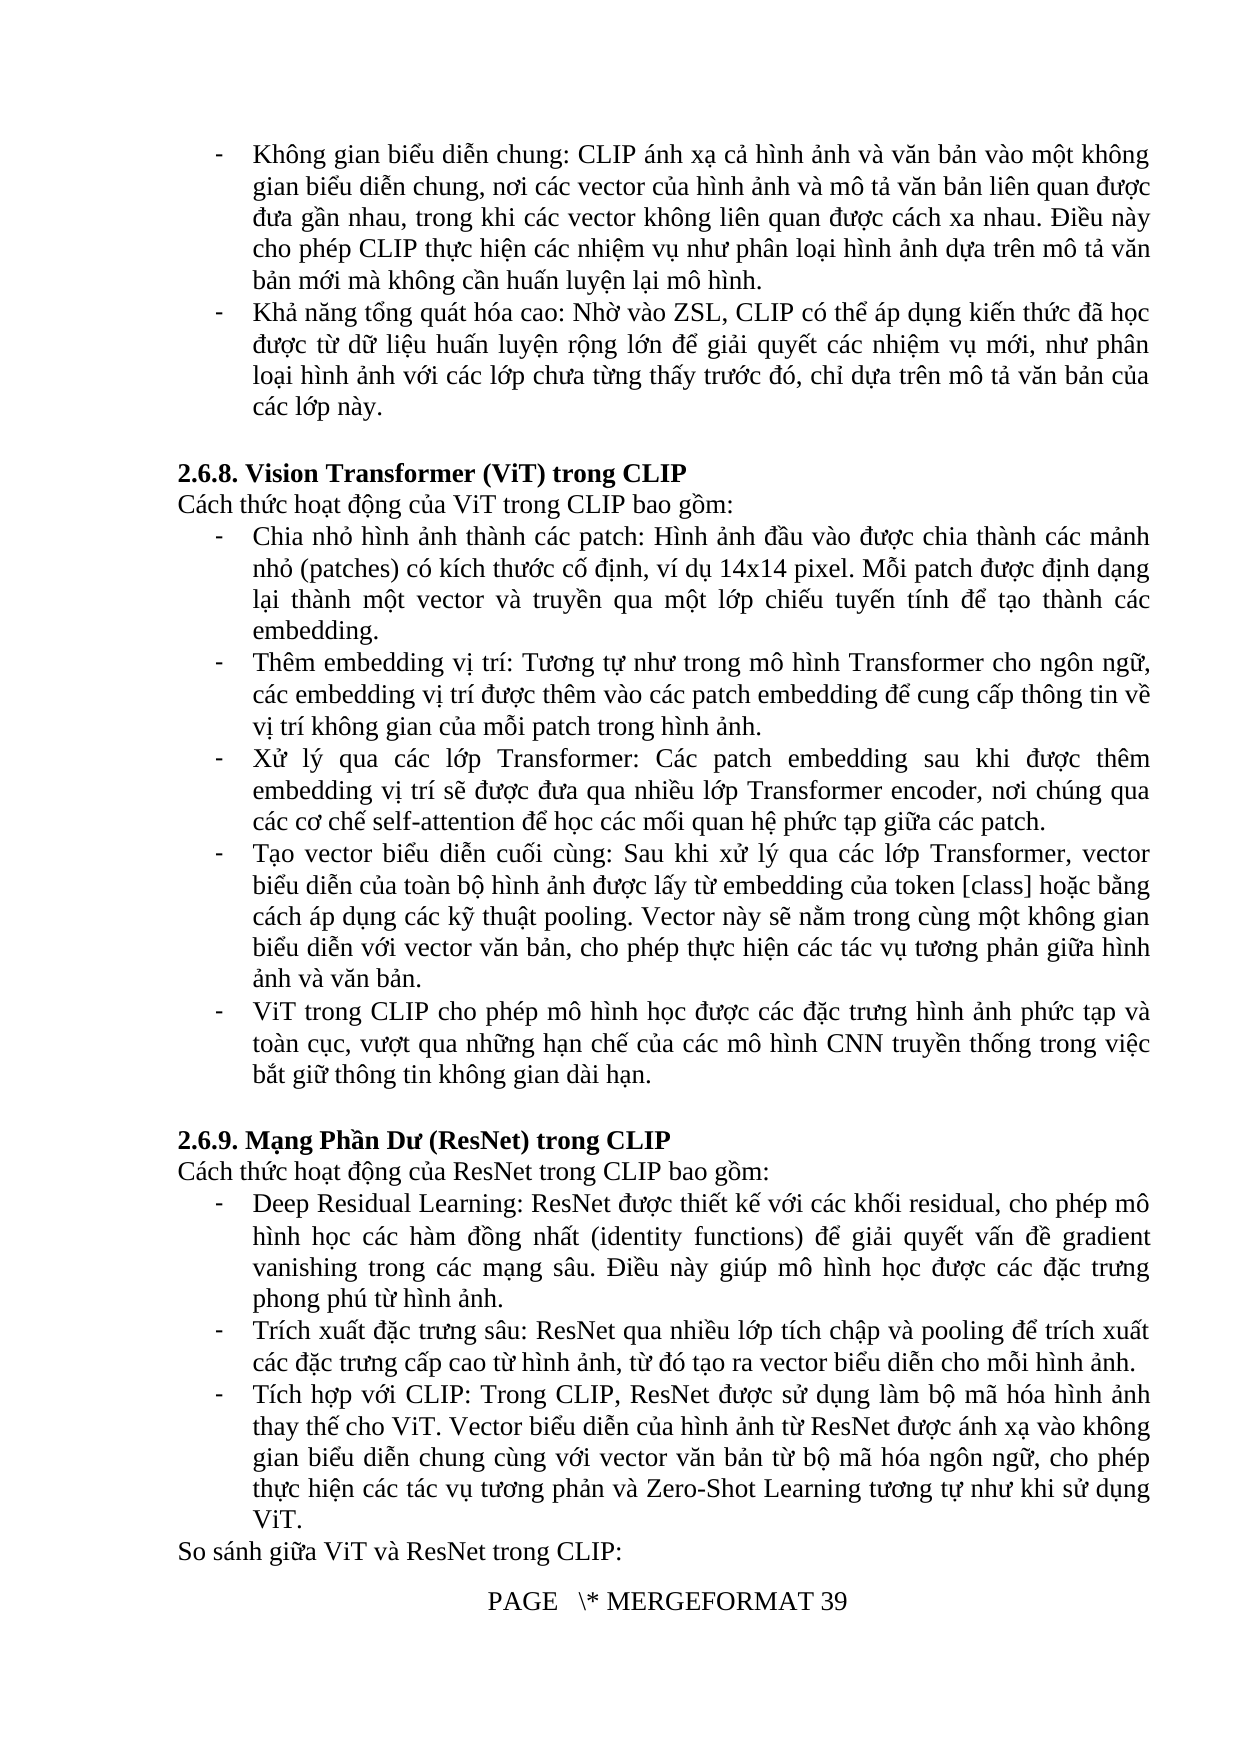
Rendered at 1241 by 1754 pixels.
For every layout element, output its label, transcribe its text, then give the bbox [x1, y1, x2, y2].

subtitle 2.6.8. Vision Transformer (ViT) trong CLIP [177, 457, 1152, 488]
list Xử lý qua các lớp Transformer: Các patch embedding sau khi được thêm embedding vị trí sẽ được đưa qua nhiều lớp Transformer encoder, nơi chúng qua các cơ chế self-attention để học các mối quan hệ phức tạp giữa các patch. [215, 741, 1152, 836]
subtitle 2.6.9. Mạng Phần Dư (ResNet) trong CLIP [177, 1124, 1152, 1155]
list ViT trong CLIP cho phép mô hình học được các đặc trưng hình ảnh phức tạp và toàn cục, vượt qua những hạn chế của các mô hình CNN truyền thống trong việc bắt giữ thông tin không gian dài hạn. [215, 994, 1152, 1089]
list Trích xuất đặc trưng sâu: ResNet qua nhiều lớp tích chập và pooling để trích xuất các đặc trưng cấp cao từ hình ảnh, từ đó tạo ra vector biểu diễn cho mỗi hình ảnh. [215, 1313, 1152, 1377]
text Cách thức hoạt động của ViT trong CLIP bao gồm: [177, 488, 1152, 519]
list Khả năng tổng quát hóa cao: Nhờ vào ZSL, CLIP có thể áp dụng kiến thức đã học được từ dữ liệu huấn luyện rộng lớn để giải quyết các nhiệm vụ mới, như phân loại hình ảnh với các lớp chưa từng thấy trước đó, chỉ dựa trên mô tả văn bản của các lớp này. [215, 295, 1152, 421]
list Deep Residual Learning: ResNet được thiết kế với các khối residual, cho phép mô hình học các hàm đồng nhất (identity functions) để giải quyết vấn đề gradient vanishing trong các mạng sâu. Điều này giúp mô hình học được các đặc trưng phong phú từ hình ảnh. [215, 1187, 1152, 1313]
list Tạo vector biểu diễn cuối cùng: Sau khi xử lý qua các lớp Transformer, vector biểu diễn của toàn bộ hình ảnh được lấy từ embedding của token [class] hoặc bằng cách áp dụng các kỹ thuật pooling. Vector này sẽ nằm trong cùng một không gian biểu diễn với vector văn bản, cho phép thực hiện các tác vụ tương phản giữa hình ảnh và văn bản. [215, 836, 1152, 994]
text So sánh giữa ViT và ResNet trong CLIP: [177, 1535, 1152, 1566]
list Thêm embedding vị trí: Tương tự như trong mô hình Transformer cho ngôn ngữ, các embedding vị trí được thêm vào các patch embedding để cung cấp thông tin về vị trí không gian của mỗi patch trong hình ảnh. [215, 645, 1152, 741]
text Cách thức hoạt động của ResNet trong CLIP bao gồm: [177, 1155, 1152, 1187]
list Không gian biểu diễn chung: CLIP ánh xạ cả hình ảnh và văn bản vào một không gian biểu diễn chung, nơi các vector của hình ảnh và mô tả văn bản liên quan được đưa gần nhau, trong khi các vector không liên quan được cách xa nhau. Điều này cho phép CLIP thực hiện các nhiệm vụ như phân loại hình ảnh dựa trên mô tả văn bản mới mà không cần huấn luyện lại mô hình. [215, 137, 1152, 295]
list Tích hợp với CLIP: Trong CLIP, ResNet được sử dụng làm bộ mã hóa hình ảnh thay thế cho ViT. Vector biểu diễn của hình ảnh từ ResNet được ánh xạ vào không gian biểu diễn chung cùng với vector văn bản từ bộ mã hóa ngôn ngữ, cho phép thực hiện các tác vụ tương phản và Zero-Shot Learning tương tự như khi sử dụng ViT. [215, 1377, 1152, 1535]
list Chia nhỏ hình ảnh thành các patch: Hình ảnh đầu vào được chia thành các mảnh nhỏ (patches) có kích thước cố định, ví dụ 14x14 pixel. Mỗi patch được định dạng lại thành một vector và truyền qua một lớp chiếu tuyến tính để tạo thành các embedding. [215, 519, 1152, 645]
